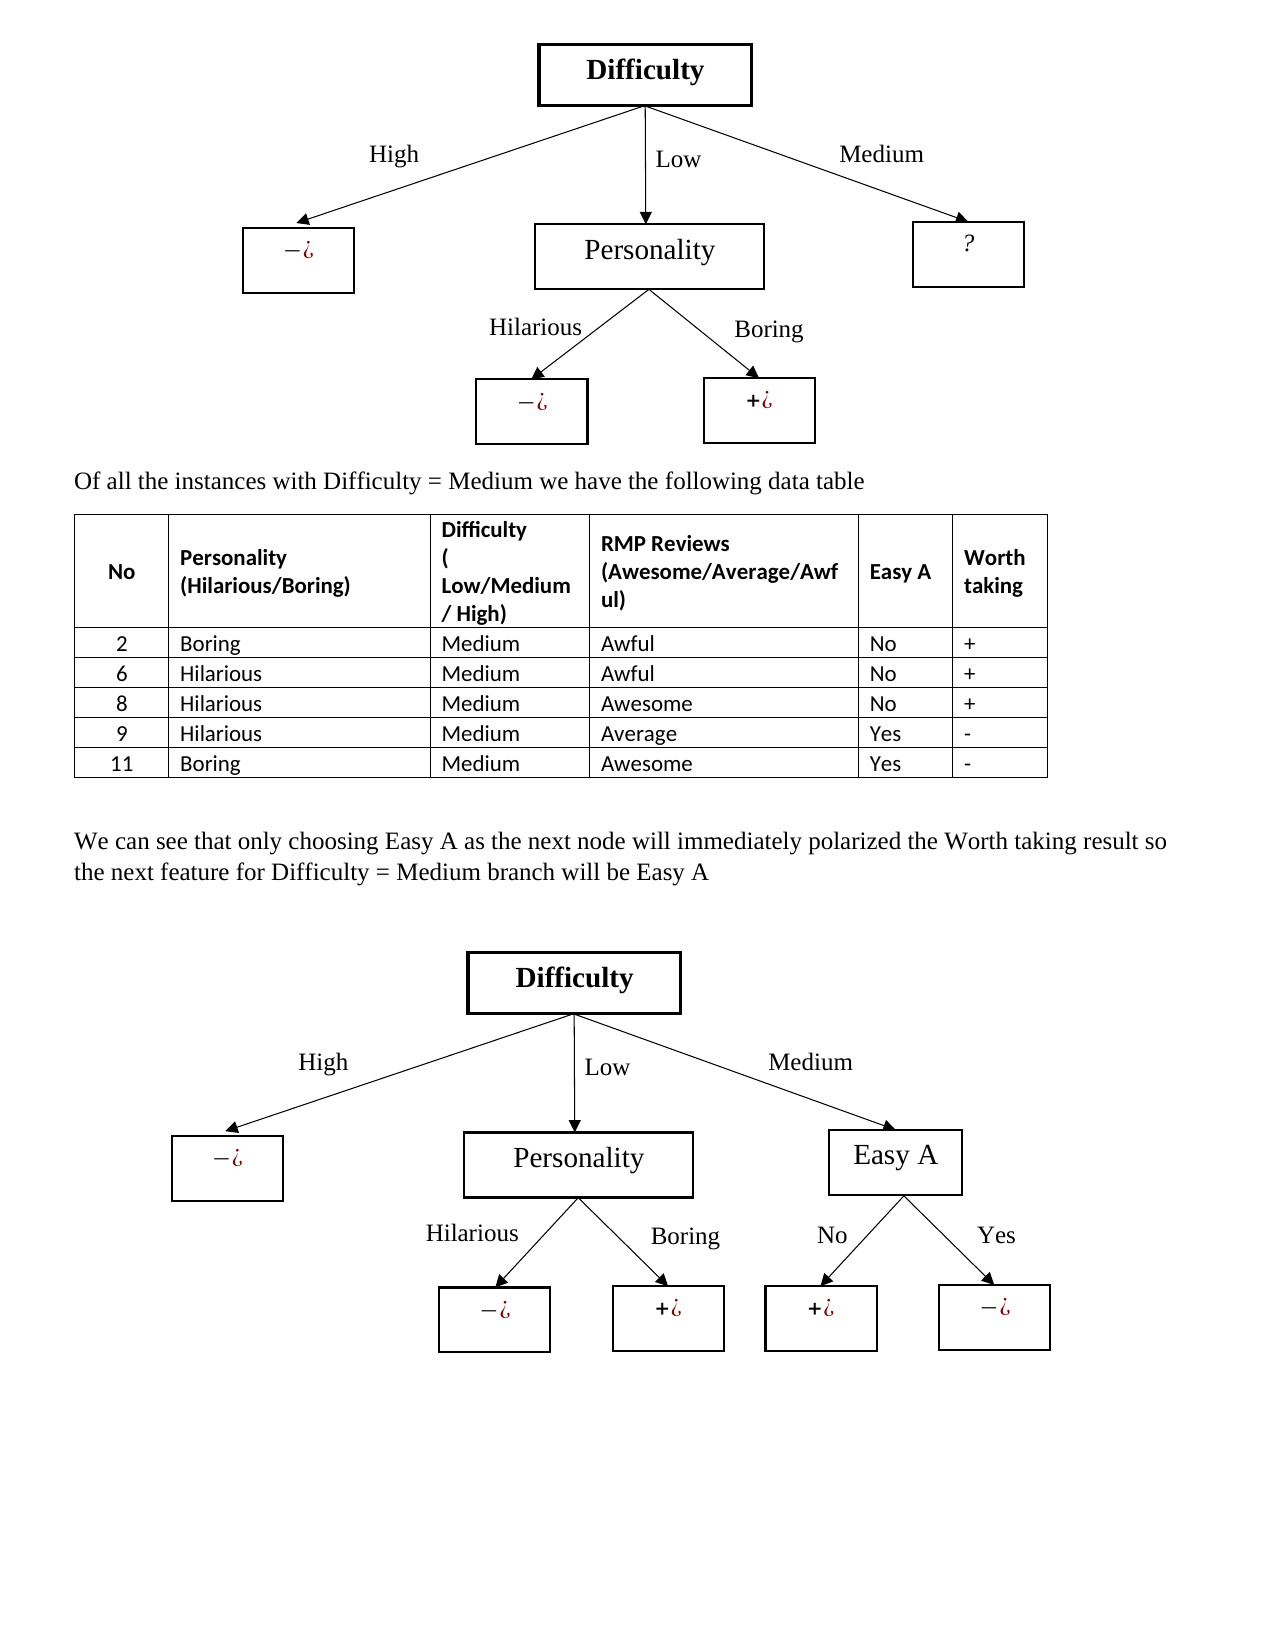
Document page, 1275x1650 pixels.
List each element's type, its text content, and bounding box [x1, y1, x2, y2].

table_header No [75, 515, 168, 627]
table_cell Yes [859, 748, 952, 777]
table_cell - [953, 718, 1047, 747]
table_cell Boring [169, 628, 430, 657]
table_header Difficulty (Low/Medium/ High) [431, 515, 589, 627]
table_cell Awful [590, 628, 858, 657]
table_cell 2 [75, 628, 168, 657]
table_cell + [953, 688, 1047, 717]
text We can see that only choosing Easy A as the next node will immediately polarized the Worth taking result so the next feature for Difficulty = Medium branch will be Easy A [74, 826, 1196, 886]
table_cell Medium [431, 748, 589, 777]
table_cell Awful [590, 658, 858, 687]
table_cell - [953, 748, 1047, 777]
table_cell No [859, 688, 952, 717]
table_cell Medium [431, 718, 589, 747]
table_cell No [859, 628, 952, 657]
table_cell Boring [169, 748, 430, 777]
table_header Worth taking [953, 515, 1047, 627]
table_cell + [953, 628, 1047, 657]
table_cell Hilarious [169, 718, 430, 747]
table_header Easy A [859, 515, 952, 627]
table_cell Hilarious [169, 688, 430, 717]
table_cell No [859, 658, 952, 687]
table_cell Awesome [590, 688, 858, 717]
table_cell 9 [75, 718, 168, 747]
table_cell Medium [431, 658, 589, 687]
table_header RMP Reviews (Awesome/Average/Awful) [590, 515, 858, 627]
table_cell Yes [859, 718, 952, 747]
table_cell Medium [431, 628, 589, 657]
table_cell Average [590, 718, 858, 747]
table_cell Awesome [590, 748, 858, 777]
table_cell 11 [75, 748, 168, 777]
table_cell + [953, 658, 1047, 687]
table_cell 8 [75, 688, 168, 717]
table_cell Medium [431, 688, 589, 717]
table_cell Hilarious [169, 658, 430, 687]
table_header Personality (Hilarious/Boring) [169, 515, 430, 627]
table_cell 6 [75, 658, 168, 687]
text Of all the instances with Difficulty = Medium we have the following data table [74, 466, 1196, 495]
